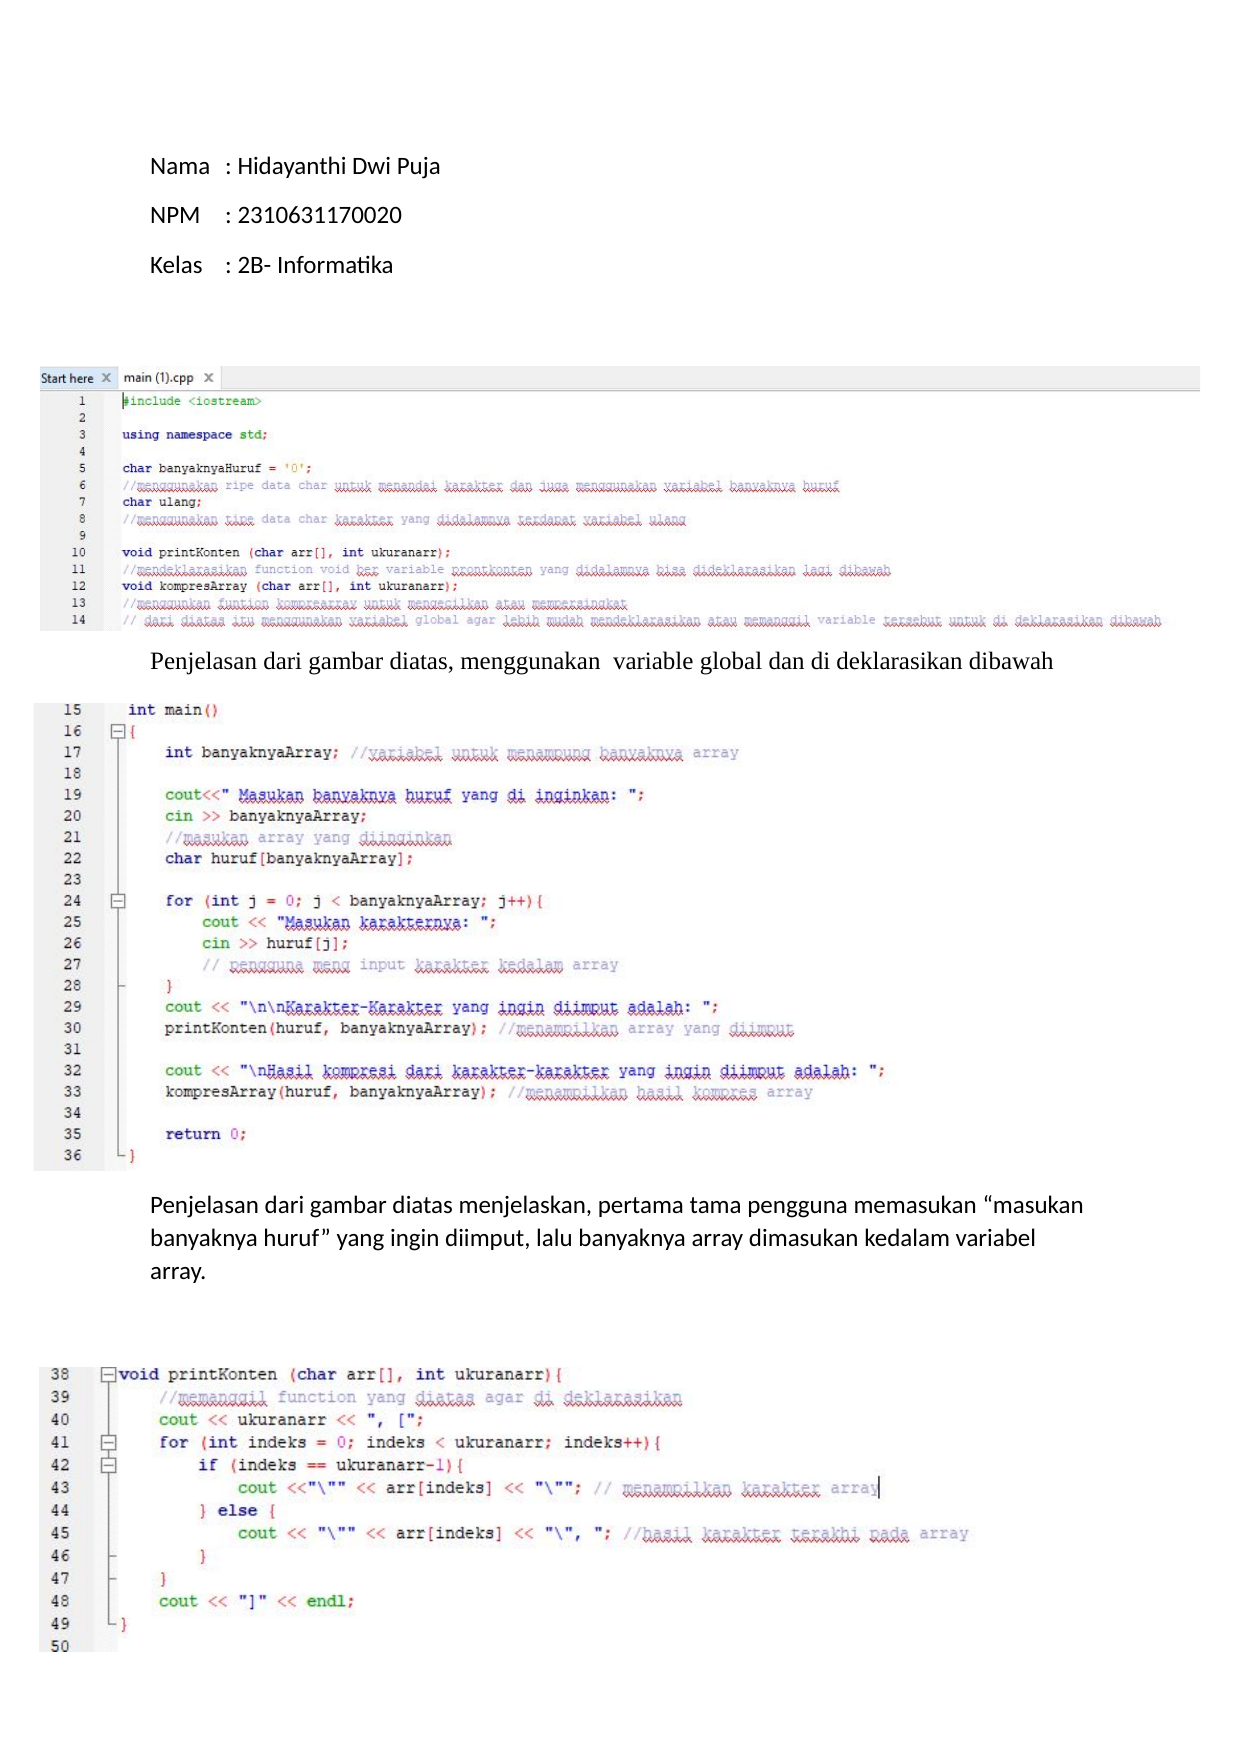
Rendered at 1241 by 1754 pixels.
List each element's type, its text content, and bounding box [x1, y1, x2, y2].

picture [39, 366, 1201, 631]
text Kelas : 2B- Informatika [150, 249, 1090, 280]
text Penjelasan dari gambar diatas menjelaskan, pertama tama pengguna memasukan “masukan banyaknya huruf” yang ingin diimput, lalu banyaknya array dimasukan kedalam variabel array. [150, 1189, 1090, 1286]
text NPM : 2310631170020 [150, 199, 1090, 230]
picture [33, 703, 974, 1171]
picture [39, 1367, 980, 1652]
text Nama : Hidayanthi Dwi Puja [150, 150, 1090, 181]
text Penjelasan dari gambar diatas, menggunakan variable global dan di deklarasikan dibawah [150, 646, 1090, 674]
